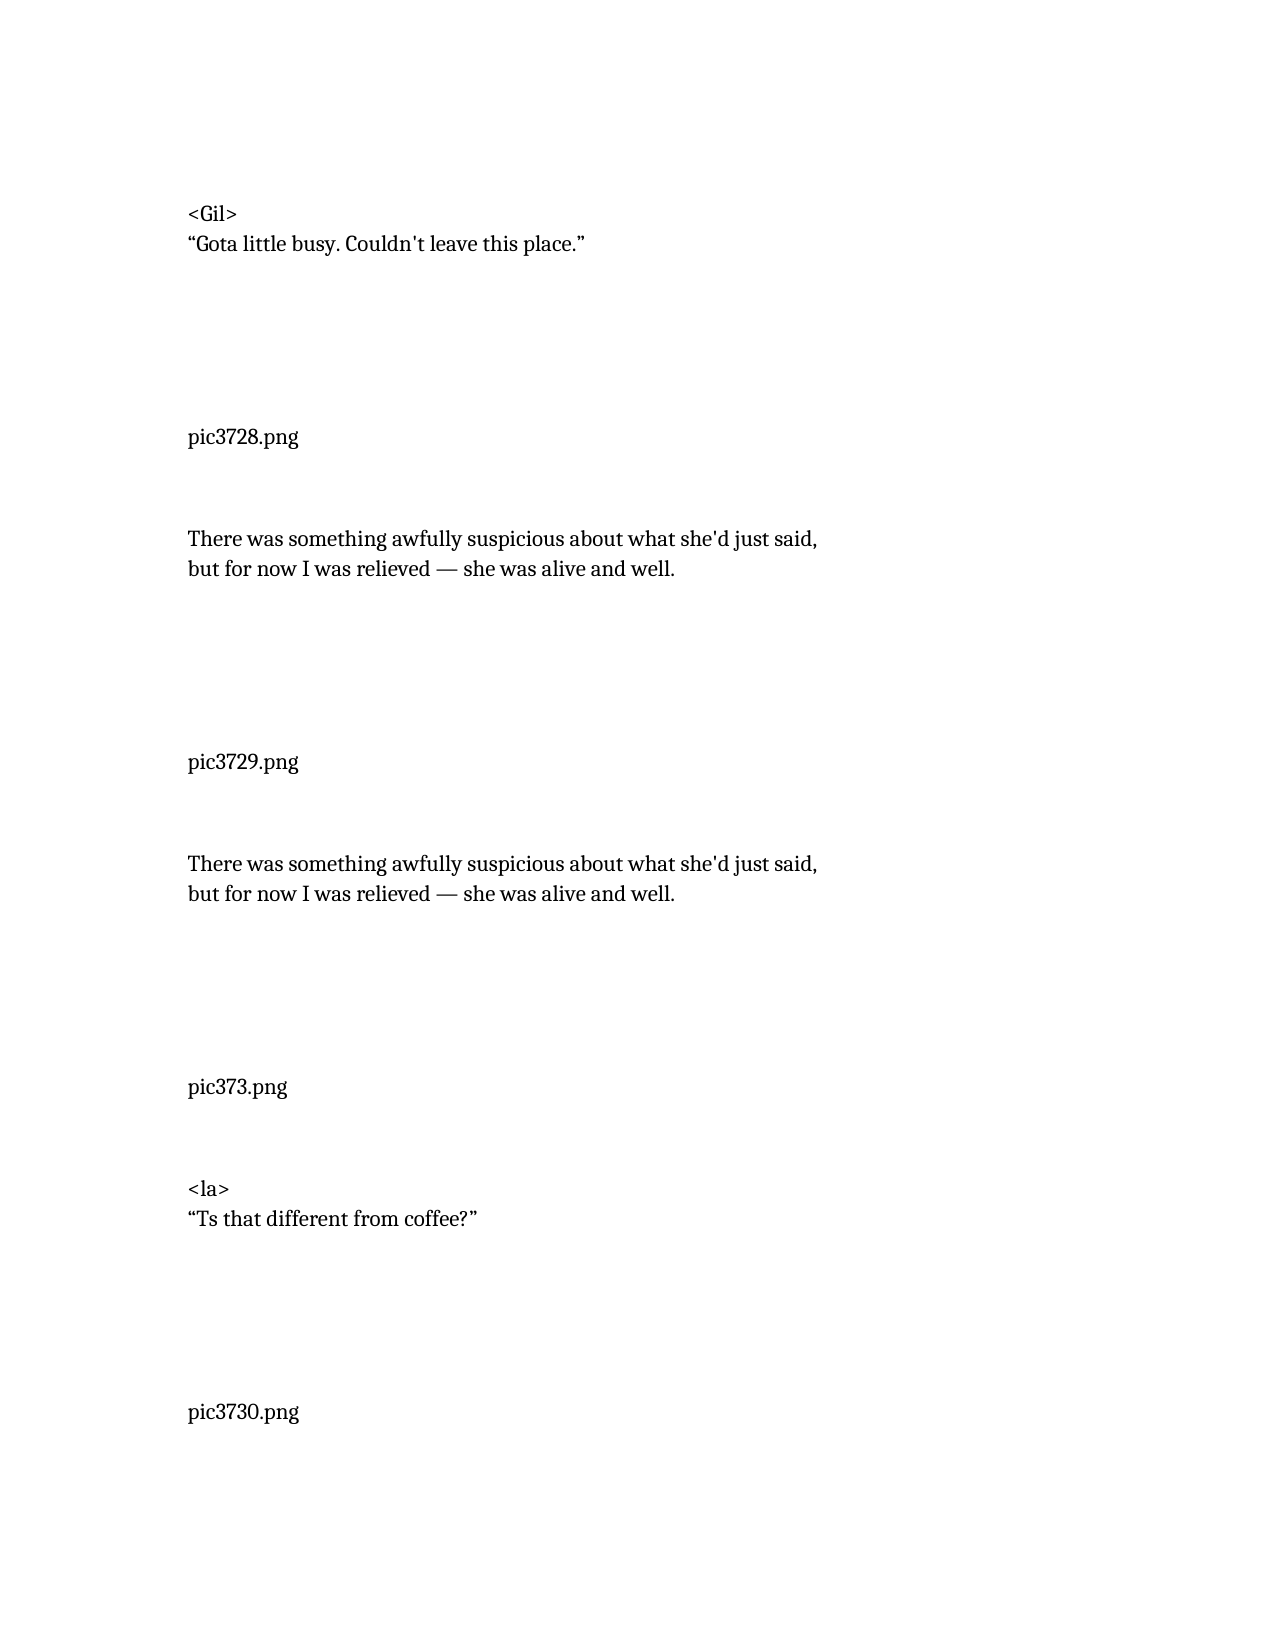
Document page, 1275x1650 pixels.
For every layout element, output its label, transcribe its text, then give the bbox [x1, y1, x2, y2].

text pic373.png [187, 1074, 1087, 1100]
text <Gil> “Gota little busy. Couldn't leave this place.” [187, 201, 1087, 318]
text <la> “Ts that different from coffee?” [187, 1176, 1087, 1293]
text There was something awfully suspicious about what she'd just said, but for now I was relieved — she was alive and well. [187, 851, 1087, 968]
text pic3728.png [187, 424, 1087, 450]
text pic3729.png [187, 749, 1087, 775]
text There was something awfully suspicious about what she'd just said, but for now I was relieved — she was alive and well. [187, 526, 1087, 643]
text pic3730.png [187, 1399, 1087, 1425]
